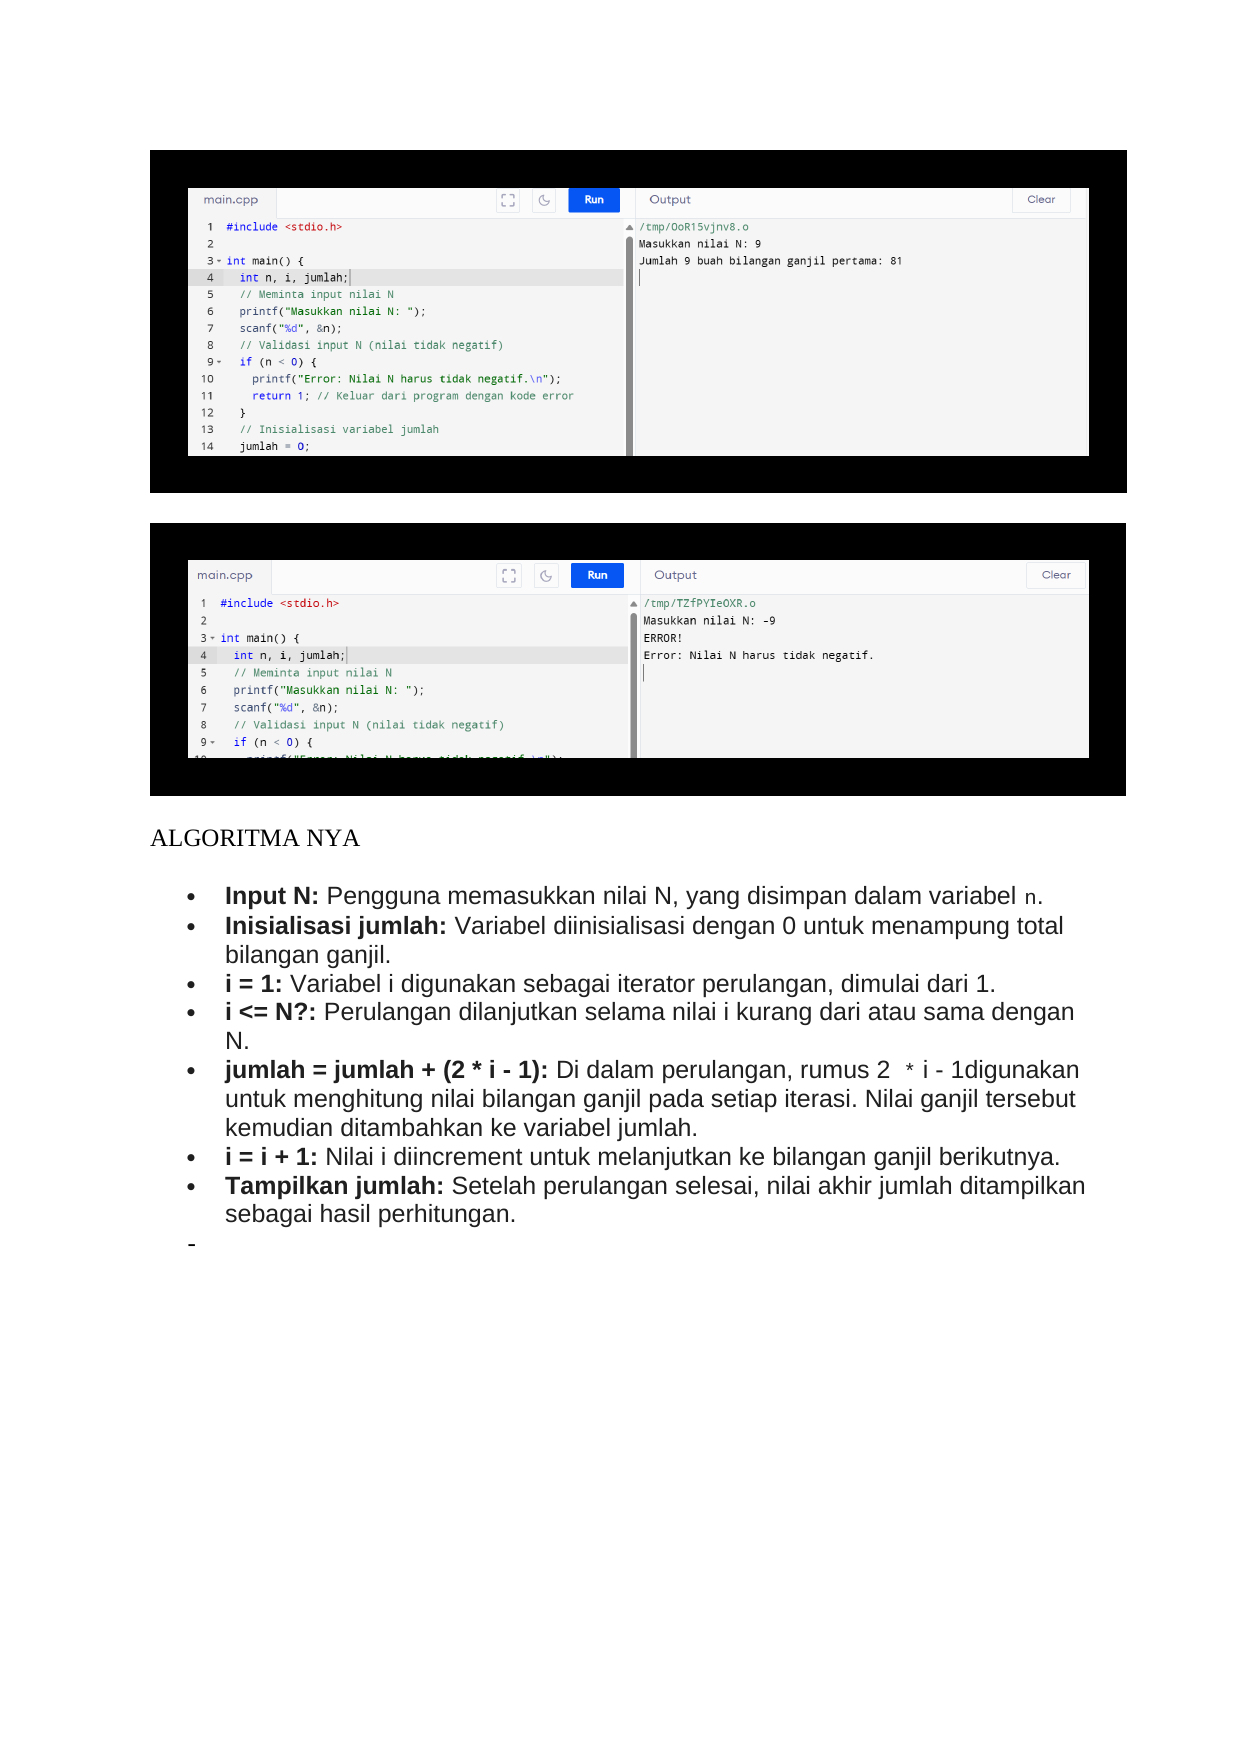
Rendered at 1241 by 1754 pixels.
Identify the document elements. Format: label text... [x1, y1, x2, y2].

picture [188, 188, 1089, 456]
list Tampilkan jumlah: Setelah perulangan selesai, nilai akhir jumlah ditampilkan sebagai hasil perhitungan. [187, 1171, 1090, 1228]
list i = i + 1: Nilai i diincrement untuk melanjutkan ke bilangan ganjil berikutnya. [187, 1142, 1090, 1171]
list jumlah = jumlah + (2 * i - 1): Di dalam perulangan, rumus 2 * i - 1digunakan untuk menghitung nilai bilangan ganjil pada setiap iterasi. Nilai ganjil tersebut kemudian ditambahkan ke variabel jumlah. [187, 1055, 1090, 1142]
picture [188, 560, 1089, 758]
list Input N: Pengguna memasukkan nilai N, yang disimpan dalam variabel n. [187, 881, 1090, 911]
list Inisialisasi jumlah: Variabel diinisialisasi dengan 0 untuk menampung total bilangan ganjil. [187, 911, 1090, 968]
list i = 1: Variabel i digunakan sebagai iterator perulangan, dimulai dari 1. [187, 968, 1090, 997]
text ALGORITMA NYA [150, 823, 1090, 852]
list i <= N?: Perulangan dilanjutkan selama nilai i kurang dari atau sama dengan N. [187, 997, 1090, 1055]
